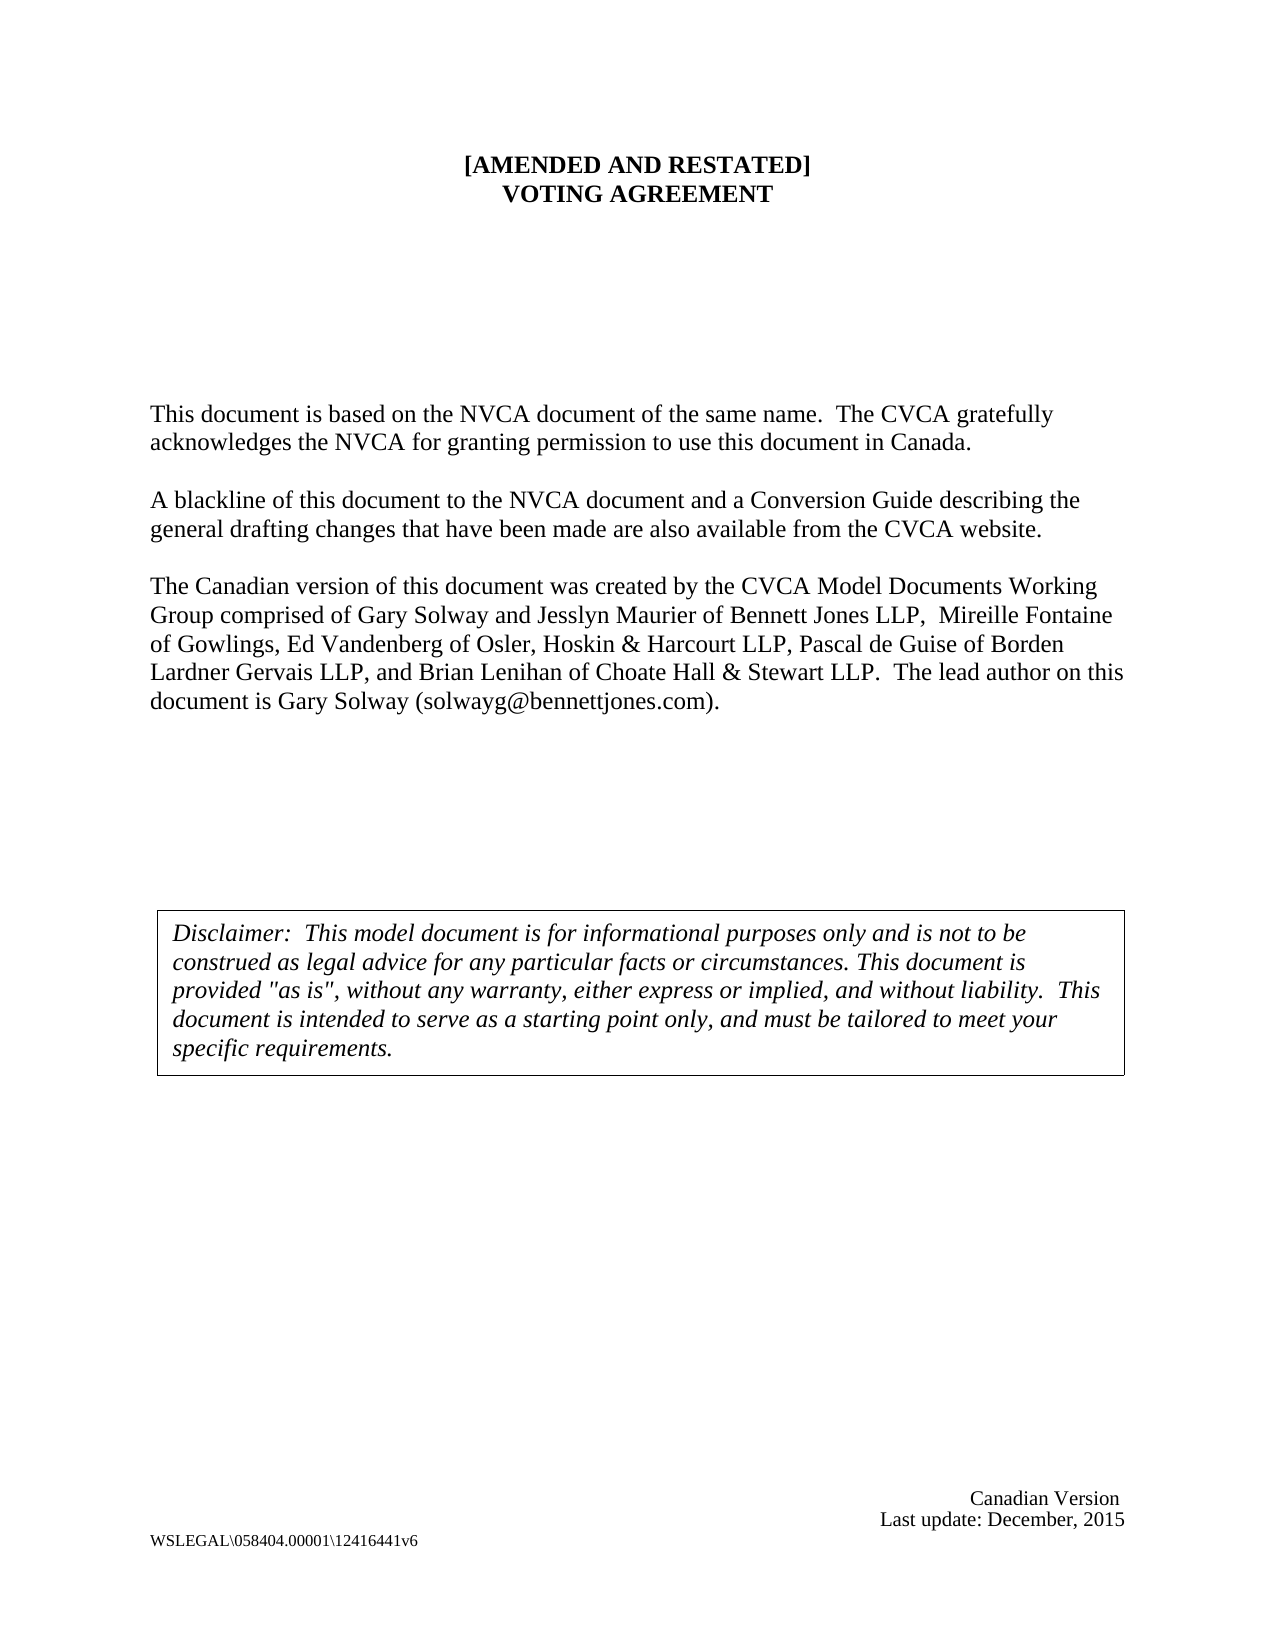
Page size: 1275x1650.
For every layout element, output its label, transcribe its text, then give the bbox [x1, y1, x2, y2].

text A blackline of this document to the NVCA document and a Conversion Guide describing the general drafting changes that have been made are also available from the CVCA website. [150, 485, 1125, 542]
text VOTING AGREEMENT [150, 179, 1125, 207]
text The Canadian version of this document was created by the CVCA Model Documents Working Group comprised of Gary Solway and Jesslyn Maurier of Bennett Jones LLP, Mireille Fontaine of Gowlings, Ed Vandenberg of Osler, Hoskin & Harcourt LLP, Pascal de Guise of Borden Lardner Gervais LLP, and Brian Lenihan of Choate Hall & Stewart LLP. The lead author on this document is Gary Solway (solwayg@bennettjones.com). [150, 571, 1125, 715]
text This document is based on the NVCA document of the same name. The CVCA gratefully acknowledges the NVCA for granting permission to use this document in Canada. [150, 399, 1125, 456]
text [AMENDED AND RESTATED] [150, 150, 1125, 179]
